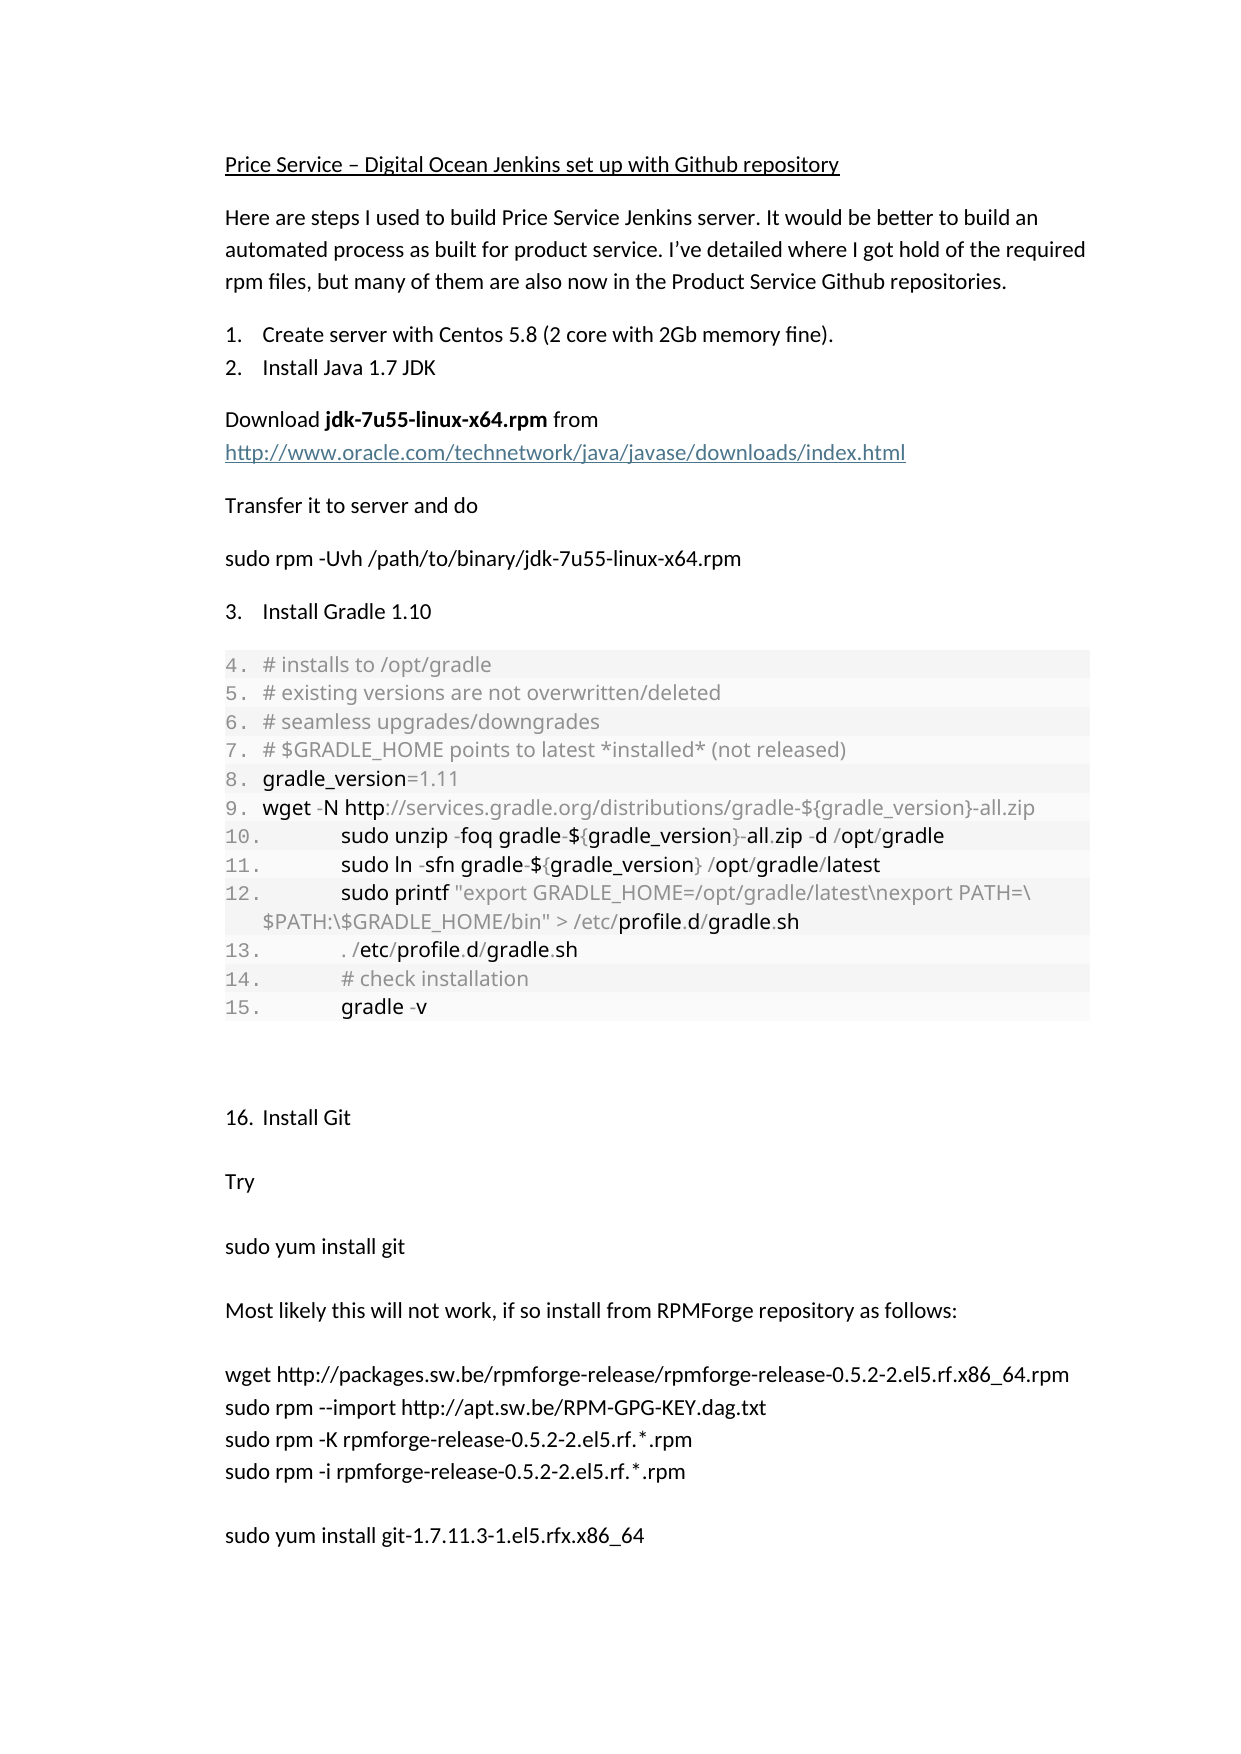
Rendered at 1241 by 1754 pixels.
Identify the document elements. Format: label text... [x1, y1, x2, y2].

list wget http://packages.sw.be/rpmforge-release/rpmforge-release-0.5.2-2.el5.rf.x86_64.rpm [225, 1361, 1090, 1388]
list gradle_version=1.11 [225, 764, 1090, 793]
list . /etc/profile.d/gradle.sh [225, 935, 1090, 964]
list Install Gradle 1.10 [225, 597, 1090, 625]
text Download jdk-7u55-linux-x64.rpm from http://www.oracle.com/technetwork/java/javase/downloads/index.html [225, 406, 1090, 466]
list Install Java 1.7 JDK [225, 353, 1090, 381]
list # existing versions are not overwritten/deleted [225, 678, 1090, 707]
list sudo rpm --import http://apt.sw.be/RPM-GPG-KEY.dag.txt [225, 1393, 1090, 1421]
list Most likely this will not work, if so install from RPMForge repository as follows: [225, 1296, 1090, 1324]
text Price Service – Digital Ocean Jenkins set up with Github repository [150, 150, 1090, 178]
list gradle -v [225, 992, 1090, 1021]
text sudo rpm -Uvh /path/to/binary/jdk-7u55-linux-x64.rpm [225, 544, 1090, 572]
list Install Git [225, 1103, 1090, 1131]
text Here are steps I used to build Price Service Jenkins server. It would be better to build an automated process as built for product service. I’ve detailed where I got hold of the required rpm files, but many of them are also now in the Product Service Github repositories. [225, 203, 1090, 295]
list sudo unzip -foq gradle-${gradle_version}-all.zip -d /opt/gradle [225, 821, 1090, 850]
list # $GRADLE_HOME points to latest *installed* (not released) [225, 736, 1090, 764]
list sudo ln -sfn gradle-${gradle_version} /opt/gradle/latest [225, 850, 1090, 878]
text Transfer it to server and do [225, 491, 1090, 519]
list wget -N http://services.gradle.org/distributions/gradle-${gradle_version}-all.zip [225, 793, 1090, 821]
list Try [225, 1167, 1090, 1195]
list sudo yum install git [225, 1232, 1090, 1260]
list sudo printf "export GRADLE_HOME=/opt/gradle/latest\nexport PATH=\$PATH:\$GRADLE_HOME/bin" > /etc/profile.d/gradle.sh [225, 878, 1090, 935]
list sudo rpm -i rpmforge-release-0.5.2-2.el5.rf.*.rpm [225, 1457, 1090, 1485]
list sudo rpm -K rpmforge-release-0.5.2-2.el5.rf.*.rpm [225, 1425, 1090, 1453]
list sudo yum install git-1.7.11.3-1.el5.rfx.x86_64 [225, 1521, 1090, 1549]
list Create server with Centos 5.8 (2 core with 2Gb memory fine). [225, 320, 1090, 348]
list # installs to /opt/gradle [225, 650, 1090, 678]
list # check installation [225, 964, 1090, 992]
list # seamless upgrades/downgrades [225, 707, 1090, 736]
